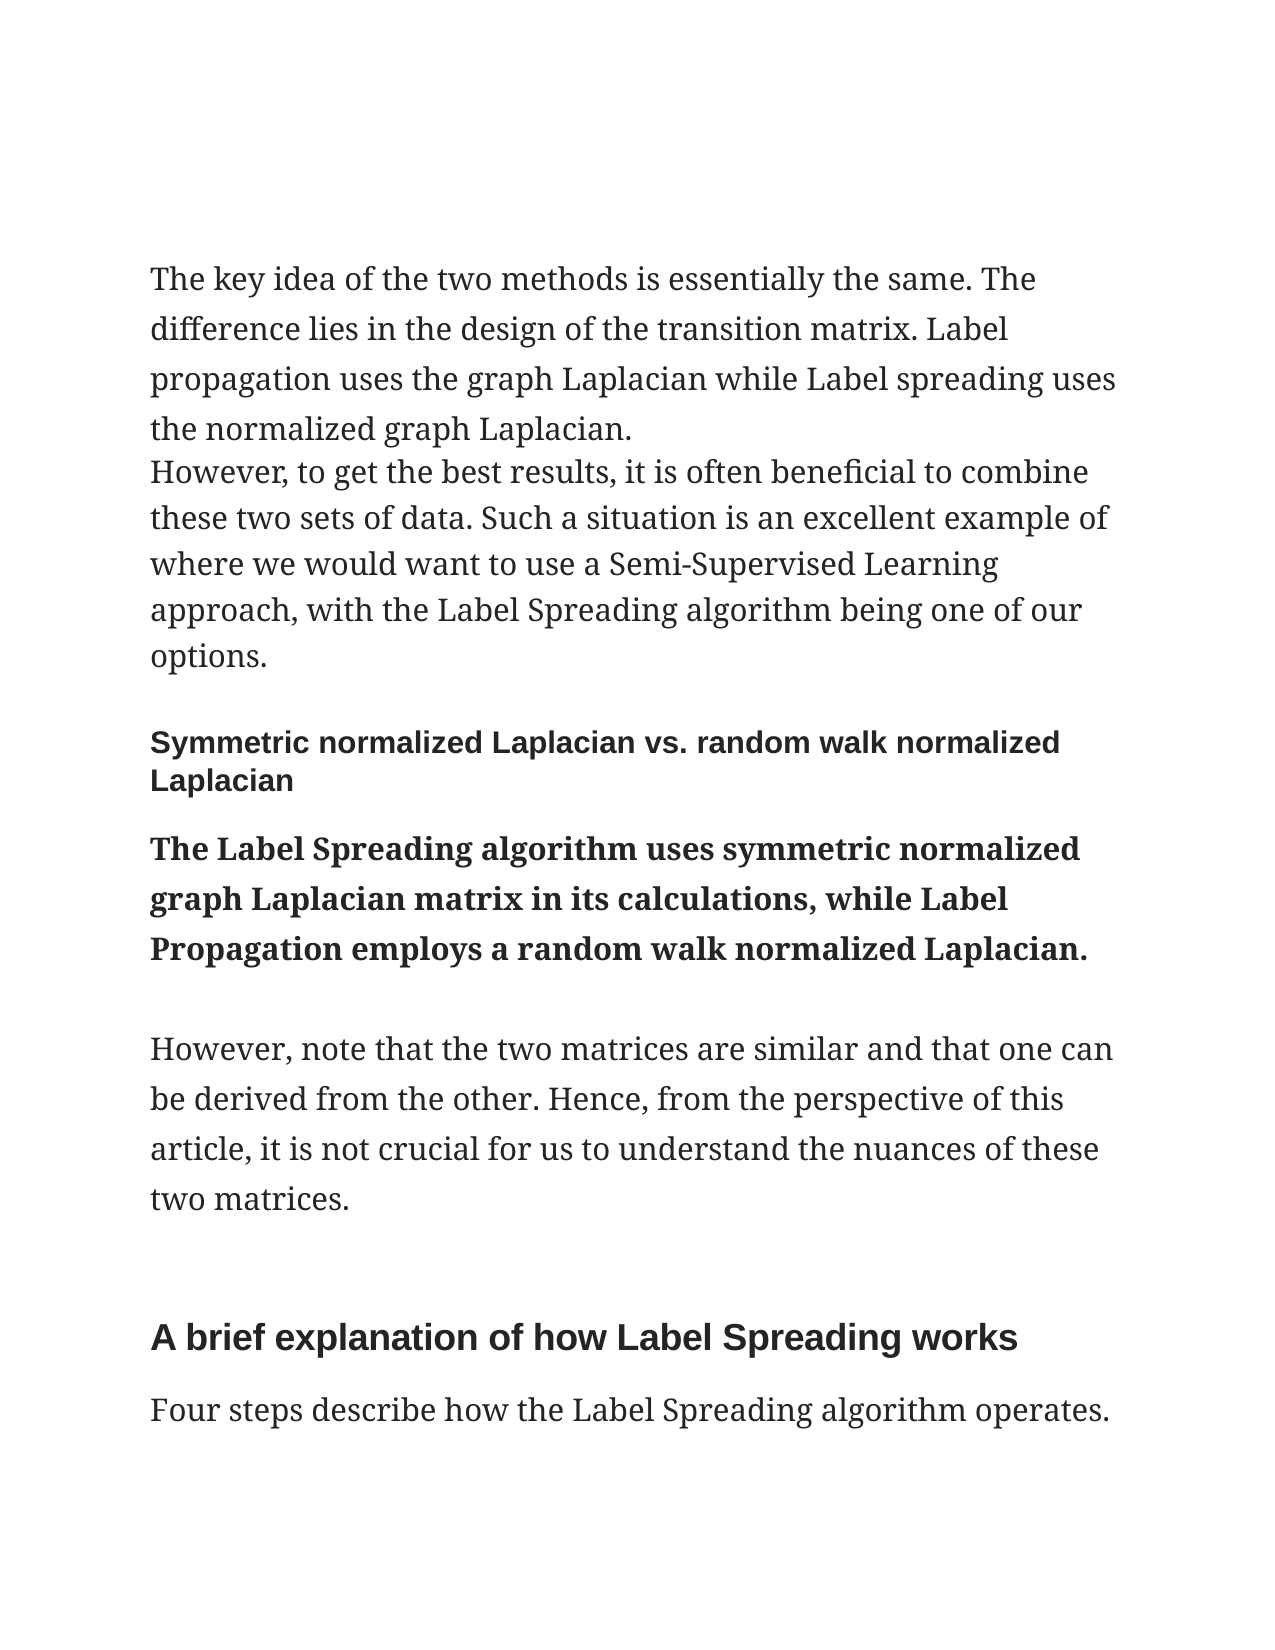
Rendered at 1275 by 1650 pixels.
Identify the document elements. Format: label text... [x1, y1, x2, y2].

text Four steps describe how the Label Spreading algorithm operates. [150, 1380, 1125, 1430]
text However, to get the best results, it is often beneficial to combine these two sets of data. Such a situation is an excellent example of where we would want to use a Semi-Supervised Learning approach, with the Label Spreading algorithm being one of our options. [150, 450, 1125, 676]
text Symmetric normalized Laplacian vs. random walk normalized Laplacian [150, 723, 1125, 798]
text The key idea of the two methods is essentially the same. The difference lies in the design of the transition matrix. Label propagation uses the graph Laplacian while Label spreading uses the normalized graph Laplacian. [150, 250, 1125, 450]
text The Label Spreading algorithm uses symmetric normalized graph Laplacian matrix in its calculations, while Label Propagation employs a random walk normalized Laplacian. [150, 819, 1125, 969]
subtitle A brief explanation of how Label Spreading works [150, 1312, 1125, 1359]
text However, note that the two matrices are similar and that one can be derived from the other. Hence, from the perspective of this article, it is not crucial for us to understand the nuances of these two matrices. [150, 1019, 1125, 1219]
